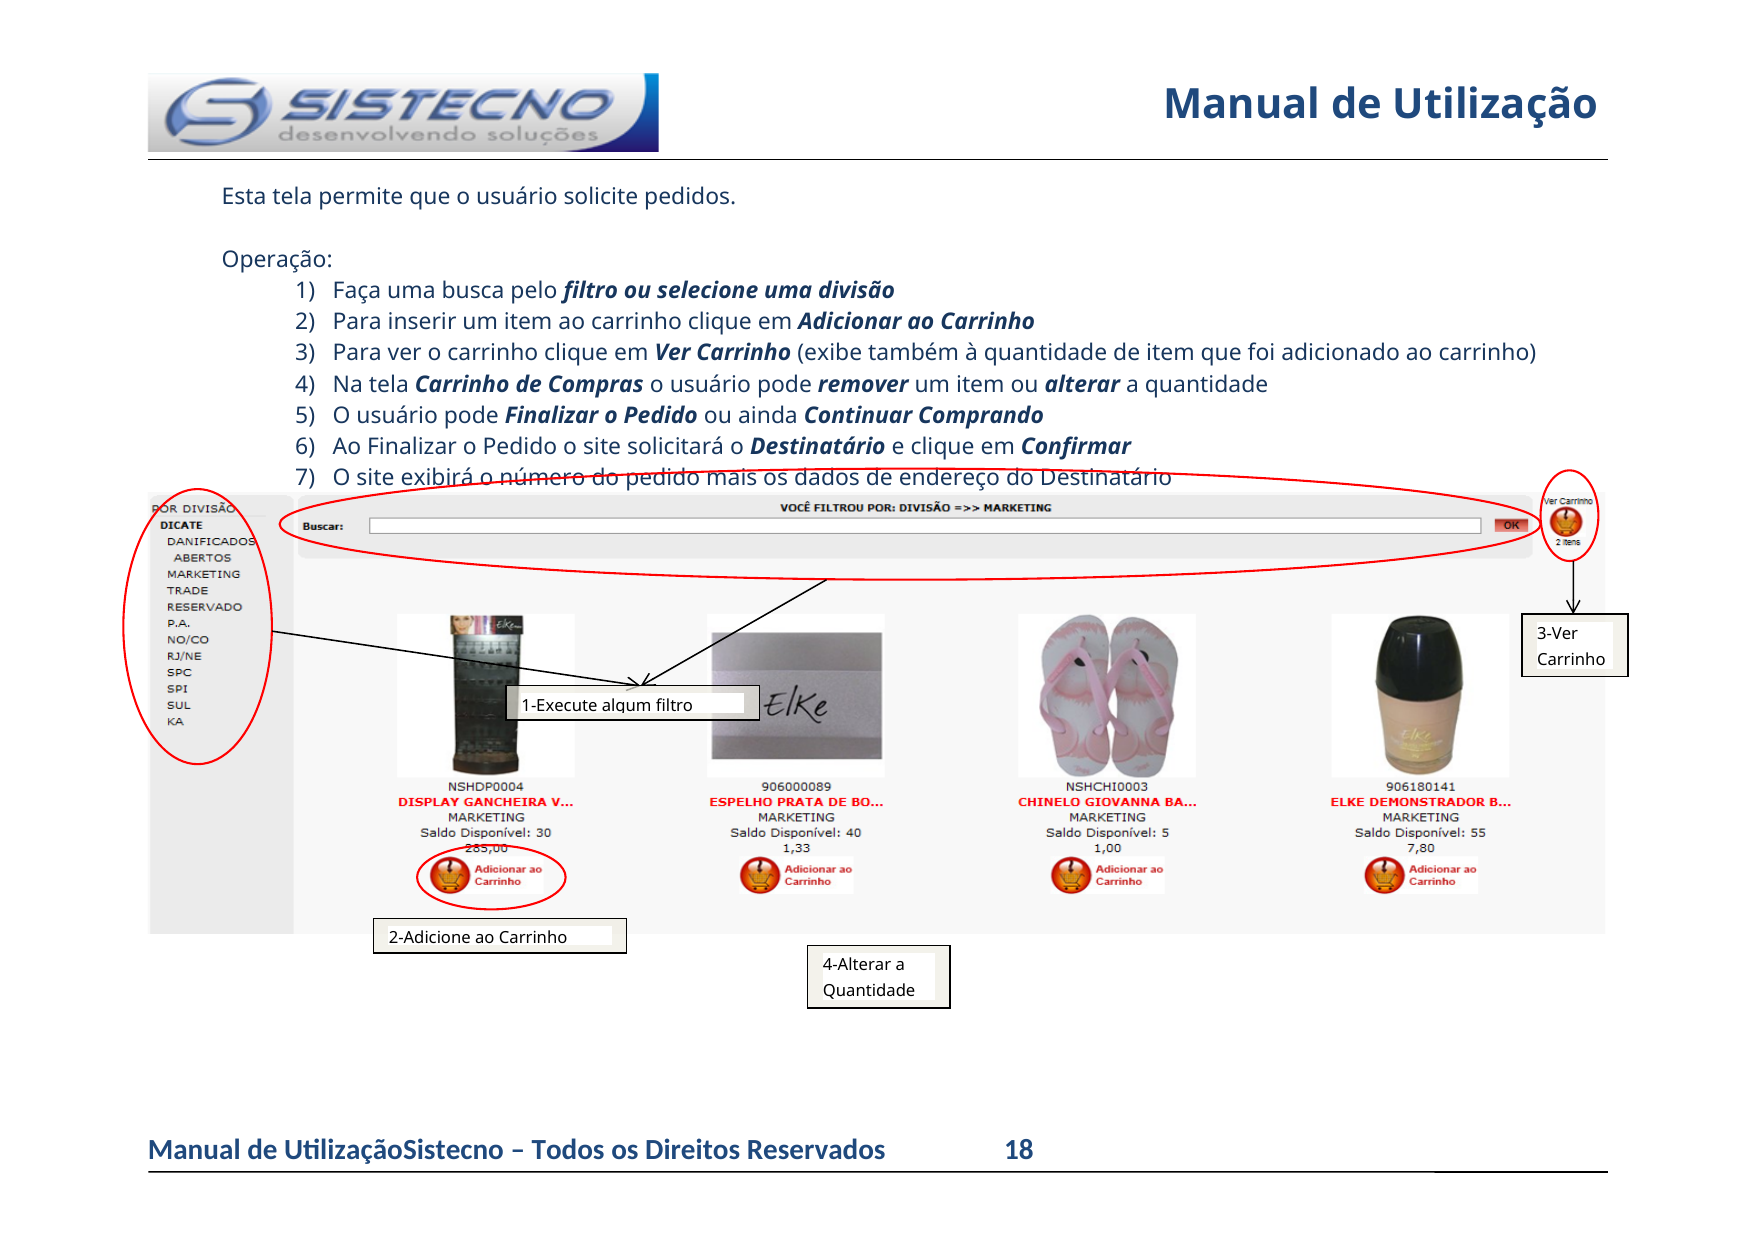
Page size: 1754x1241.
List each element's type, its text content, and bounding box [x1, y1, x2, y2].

picture [147, 73, 659, 152]
list O usuário pode Finalizar o Pedido ou ainda Continuar Comprando [295, 399, 1606, 430]
picture [218, 492, 820, 685]
picture [147, 492, 270, 763]
list O site exibirá o número do pedido mais os dados de endereço do Destinatário [295, 461, 1606, 492]
picture [282, 492, 1539, 578]
list Para inserir um item ao carrinho clique em Adicionar ao Carrinho [295, 305, 1606, 336]
text Operação: [148, 242, 1606, 274]
text Esta tela permite que o usuário solicite pedidos. [148, 180, 1606, 211]
picture [1440, 492, 1543, 517]
list Faça uma busca pelo filtro ou selecione uma divisão [295, 274, 1606, 305]
picture [147, 492, 177, 522]
picture [147, 530, 1606, 934]
picture [1575, 492, 1606, 613]
list Ao Finalizar o Pedido o site solicitará o Destinatário e clique em Confirmar [295, 430, 1606, 461]
picture [1542, 492, 1597, 559]
list Na tela Carrinho de Compras o usuário pode remover um item ou alterar a quantidade [295, 367, 1606, 399]
list Para ver o carrinho clique em Ver Carrinho (exibe também à quantidade de item que foi adicionado ao carrinho) [295, 336, 1606, 367]
